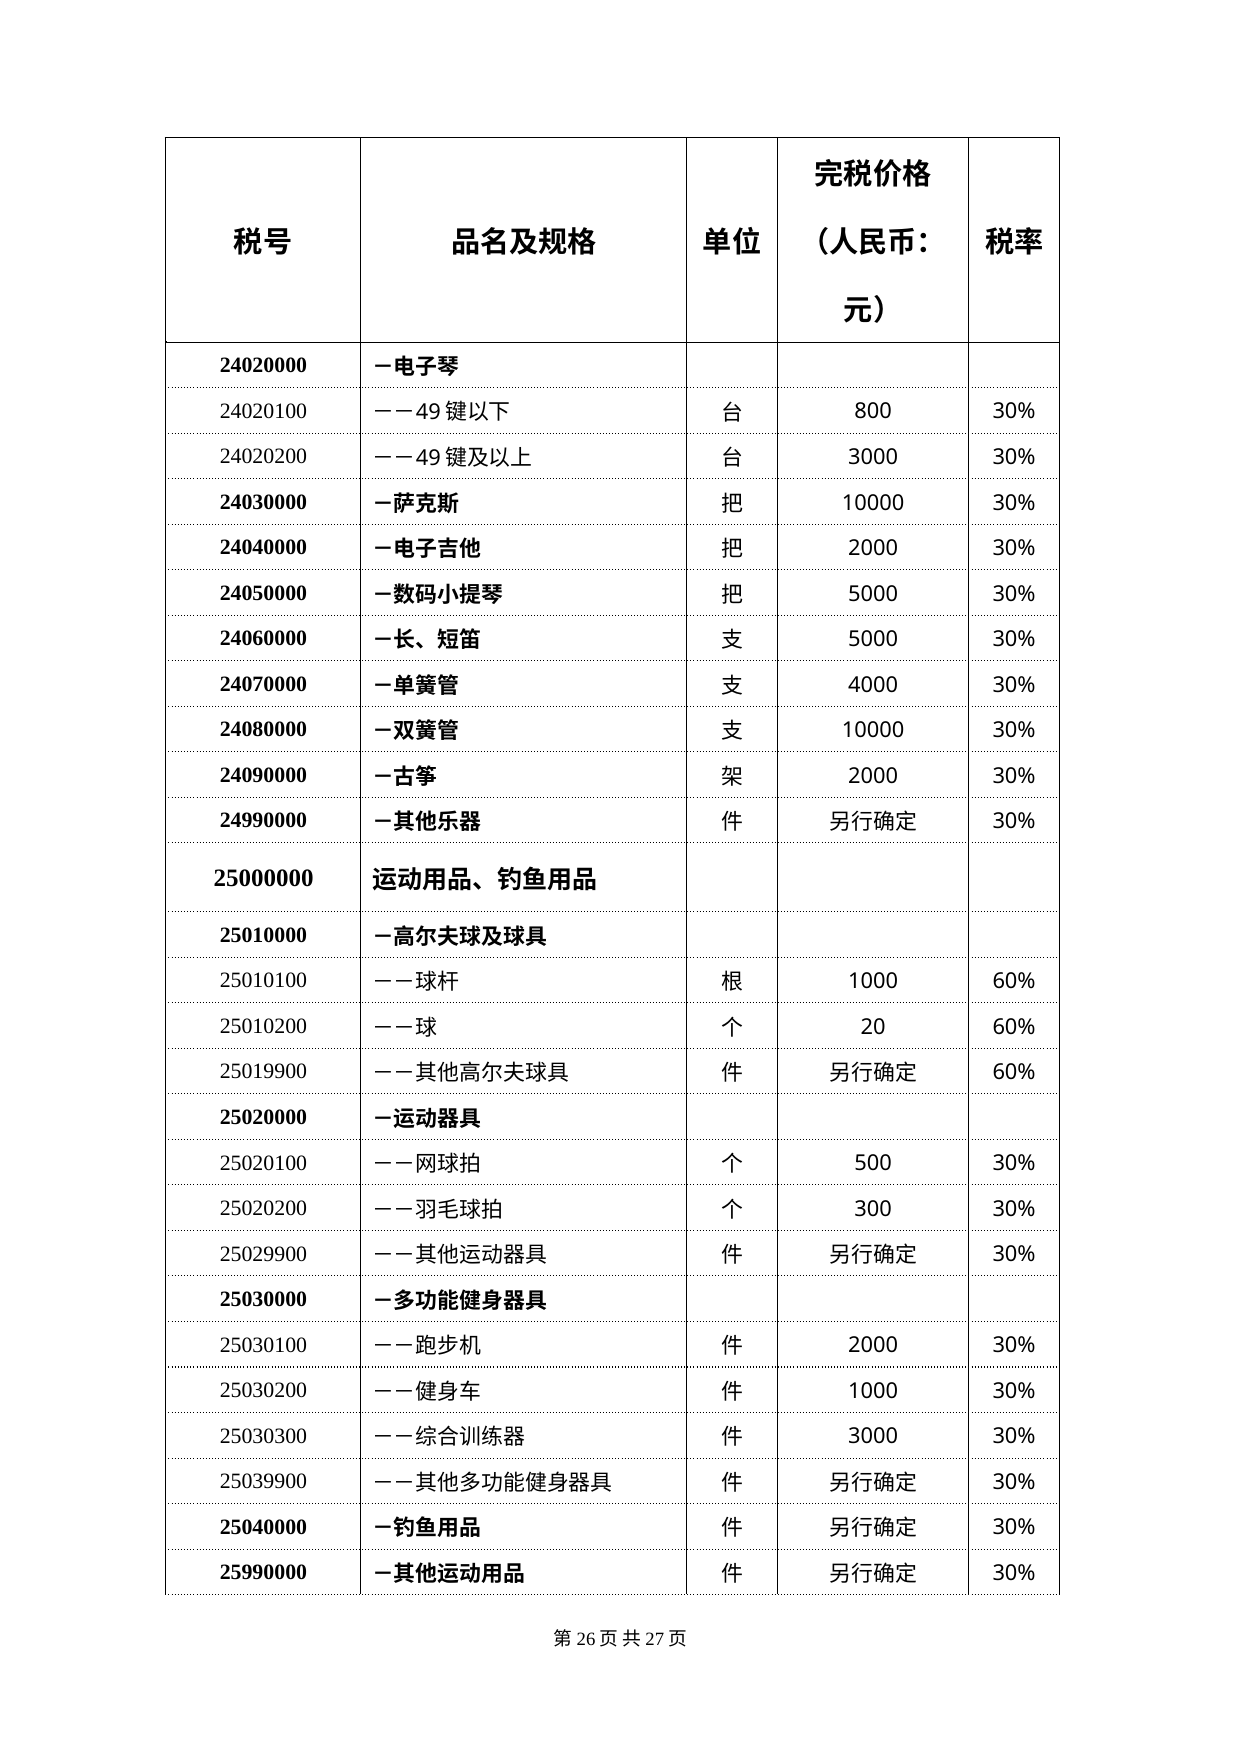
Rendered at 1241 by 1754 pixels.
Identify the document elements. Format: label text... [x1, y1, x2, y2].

table_cell 24080000 [166, 706, 360, 751]
table_header 税率 [969, 138, 1059, 342]
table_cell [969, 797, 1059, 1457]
table_cell 4000 [778, 660, 968, 706]
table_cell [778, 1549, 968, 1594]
table_cell 2000 [778, 751, 968, 797]
table_header 完税价格 （人民币：元） [778, 138, 968, 342]
table_cell 30% [969, 615, 1059, 660]
table_cell －长、短笛 [361, 615, 686, 660]
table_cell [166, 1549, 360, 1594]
table_cell 5000 [778, 615, 968, 660]
table_cell 件 [687, 797, 777, 842]
table_cell 24040000 [166, 524, 360, 569]
table_header 品名及规格 [361, 138, 686, 342]
table_cell －－49键及以上 [361, 433, 686, 478]
table_cell 24990000 [166, 797, 360, 842]
table_cell 台 [687, 387, 777, 433]
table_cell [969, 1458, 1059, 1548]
table_cell 5000 [778, 569, 968, 615]
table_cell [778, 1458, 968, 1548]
table_cell 24020100 [166, 387, 360, 433]
table_header 单位 [687, 138, 777, 342]
table_cell －萨克斯 [361, 478, 686, 524]
table_cell 30% [969, 706, 1059, 751]
table_cell 24030000 [166, 478, 360, 524]
table_cell 30% [969, 751, 1059, 797]
table_cell －－49键以下 [361, 387, 686, 433]
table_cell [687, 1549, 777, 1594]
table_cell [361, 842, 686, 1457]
table_cell －双簧管 [361, 706, 686, 751]
table_cell 10000 [778, 706, 968, 751]
table_cell 30% [969, 387, 1059, 433]
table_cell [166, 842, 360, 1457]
table_cell 800 [778, 387, 968, 433]
table_cell －其他乐器 [361, 797, 686, 842]
table_cell 24050000 [166, 569, 360, 615]
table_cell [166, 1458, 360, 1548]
table_cell 支 [687, 660, 777, 706]
table_cell 把 [687, 524, 777, 569]
table_cell 支 [687, 615, 777, 660]
table_cell 24020000 [166, 343, 360, 387]
table_cell [969, 343, 1059, 387]
table_cell 24060000 [166, 615, 360, 660]
table_cell 30% [969, 524, 1059, 569]
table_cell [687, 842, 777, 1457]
table_cell 30% [969, 569, 1059, 615]
table_cell 24070000 [166, 660, 360, 706]
table_cell 把 [687, 478, 777, 524]
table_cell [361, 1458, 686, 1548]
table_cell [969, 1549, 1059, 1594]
table_cell [687, 343, 777, 387]
table_cell 架 [687, 751, 777, 797]
table_cell －单簧管 [361, 660, 686, 706]
table_cell 30% [969, 433, 1059, 478]
table_cell 24020200 [166, 433, 360, 478]
table_cell 24090000 [166, 751, 360, 797]
table_header 税号 [166, 138, 360, 342]
table_cell －数码小提琴 [361, 569, 686, 615]
table_cell [778, 343, 968, 387]
table_cell 30% [969, 660, 1059, 706]
table_cell 把 [687, 569, 777, 615]
table_cell －古筝 [361, 751, 686, 797]
table_cell 10000 [778, 478, 968, 524]
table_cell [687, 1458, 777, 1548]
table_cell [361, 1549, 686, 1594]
table_cell 3000 [778, 433, 968, 478]
table_cell 2000 [778, 524, 968, 569]
table_cell －电子吉他 [361, 524, 686, 569]
table_cell 30% [969, 478, 1059, 524]
table_cell －电子琴 [361, 343, 686, 387]
table_cell 台 [687, 433, 777, 478]
table_cell 支 [687, 706, 777, 751]
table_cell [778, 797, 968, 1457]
